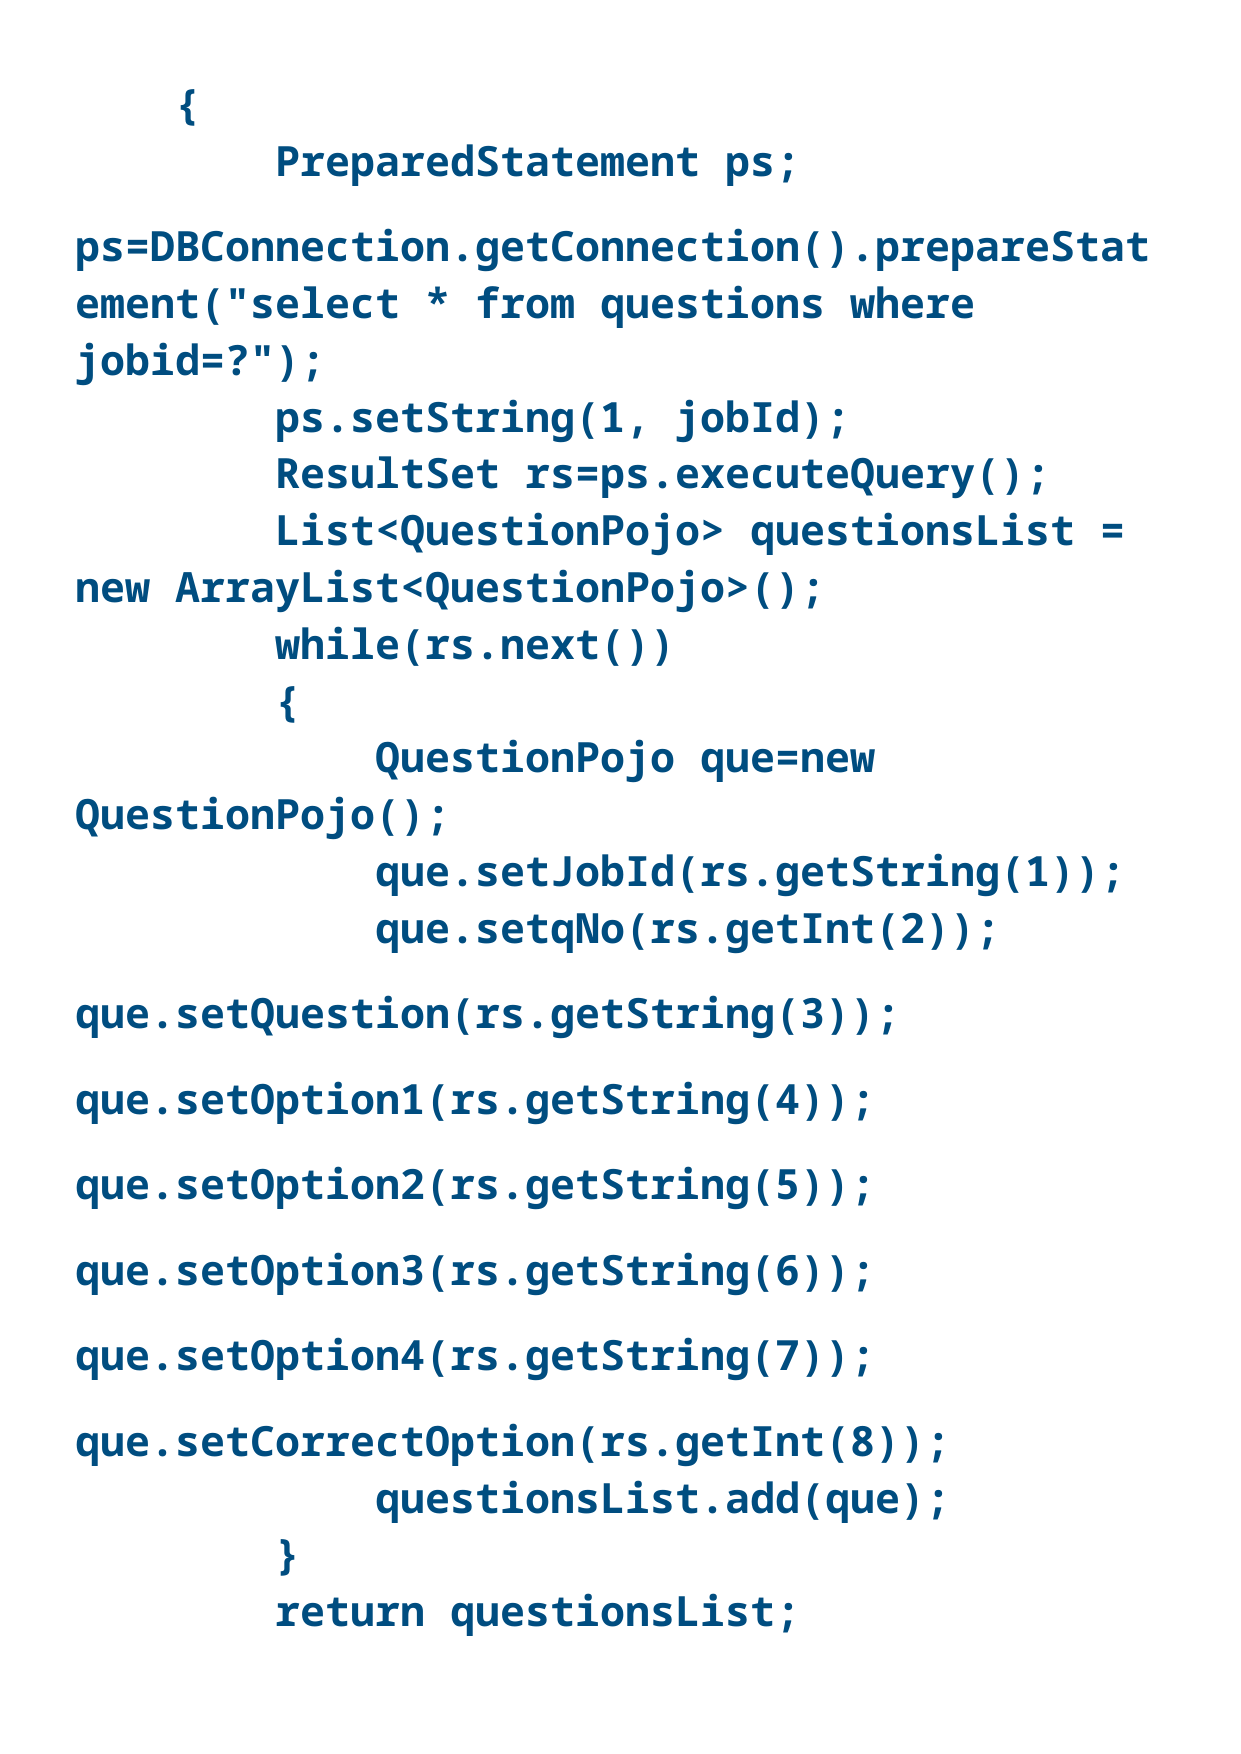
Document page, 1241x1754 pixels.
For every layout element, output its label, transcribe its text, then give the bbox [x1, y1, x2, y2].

text que.setOption3(rs.getString(6)); [75, 1212, 1165, 1297]
text ResultSet rs=ps.executeQuery(); [75, 444, 1165, 501]
text que.setOption4(rs.getString(7)); [75, 1297, 1165, 1383]
text PreparedStatement ps; [75, 132, 1165, 188]
text ps=DBConnection.getConnection().prepareStatement("select * from questions where jobid=?"); [75, 188, 1165, 388]
text que.setOption1(rs.getString(4)); [75, 1041, 1165, 1126]
text List<QuestionPojo> questionsList = new ArrayList<QuestionPojo>(); [75, 501, 1165, 615]
text questionsList.add(que); [75, 1468, 1165, 1525]
text while(rs.next()) [75, 615, 1165, 671]
text { [75, 75, 1165, 132]
text } [75, 1525, 1165, 1582]
text que.setCorrectOption(rs.getInt(8)); [75, 1383, 1165, 1468]
text que.setJobId(rs.getString(1)); [75, 842, 1165, 898]
text que.setOption2(rs.getString(5)); [75, 1126, 1165, 1212]
text return questionsList; [75, 1582, 1165, 1639]
text que.setqNo(rs.getInt(2)); [75, 898, 1165, 955]
text ps.setString(1, jobId); [75, 388, 1165, 444]
text que.setQuestion(rs.getString(3)); [75, 955, 1165, 1041]
text { [75, 671, 1165, 728]
text QuestionPojo que=new QuestionPojo(); [75, 728, 1165, 842]
